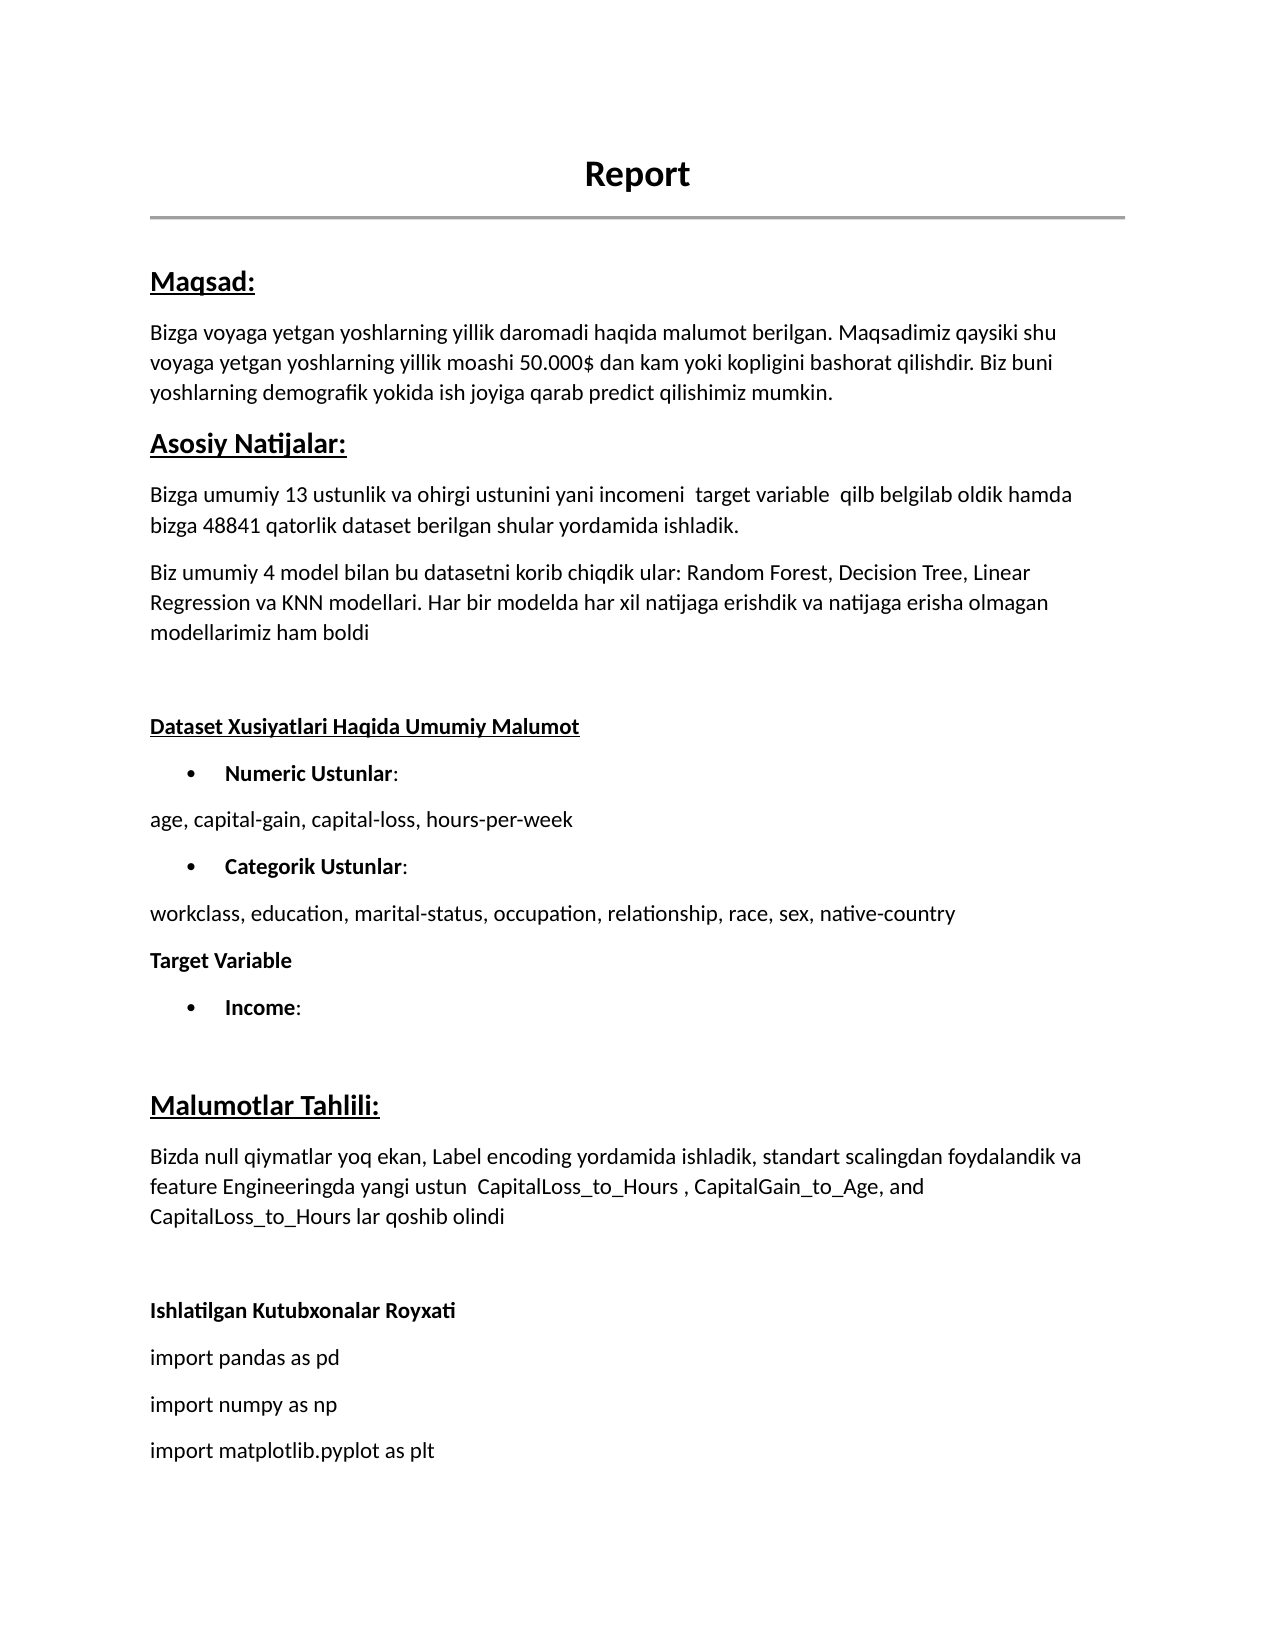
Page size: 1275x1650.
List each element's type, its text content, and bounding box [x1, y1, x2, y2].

text Ishlatilgan Kutubxonalar Royxati [150, 1296, 1125, 1324]
text import numpy as np [150, 1390, 1125, 1418]
text Malumotlar Tahlili: [150, 1087, 1125, 1122]
list Numeric Ustunlar: [187, 759, 1125, 787]
text Biz umumiy 4 model bilan bu datasetni korib chiqdik ular: Random Forest, Decision Tree, Linear Regression va KNN modellari. Har bir modelda har xil natijaga erishdik va natijaga erisha olmagan modellarimiz ham boldi [150, 558, 1125, 646]
text Bizda null qiymatlar yoq ekan, Label encoding yordamida ishladik, standart scalingdan foydalandik va feature Engineeringda yangi ustun CapitalLoss_to_Hours , CapitalGain_to_Age, and CapitalLoss_to_Hours lar qoshib olindi [150, 1142, 1125, 1230]
list Categorik Ustunlar: [187, 852, 1125, 880]
text Report [150, 150, 1125, 196]
text Target Variable [150, 946, 1125, 974]
text Asosiy Natijalar: [150, 425, 1125, 461]
list Income: [187, 993, 1125, 1021]
text Dataset Xusiyatlari Haqida Umumiy Malumot [150, 712, 1125, 740]
text workclass, education, marital-status, occupation, relationship, race, sex, native-country [150, 899, 1125, 927]
text import matplotlib.pyplot as plt [150, 1437, 1125, 1465]
text import pandas as pd [150, 1343, 1125, 1371]
text age, capital-gain, capital-loss, hours-per-week [150, 806, 1125, 833]
text Bizga umumiy 13 ustunlik va ohirgi ustunini yani incomeni target variable qilb belgilab oldik hamda bizga 48841 qatorlik dataset berilgan shular yordamida ishladik. [150, 481, 1125, 539]
text Bizga voyaga yetgan yoshlarning yillik daromadi haqida malumot berilgan. Maqsadimiz qaysiki shu voyaga yetgan yoshlarning yillik moashi 50.000$ dan kam yoki kopligini bashorat qilishdir. Biz buni yoshlarning demografik yokida ish joyiga qarab predict qilishimiz mumkin. [150, 318, 1125, 407]
text Maqsad: [150, 263, 1125, 299]
